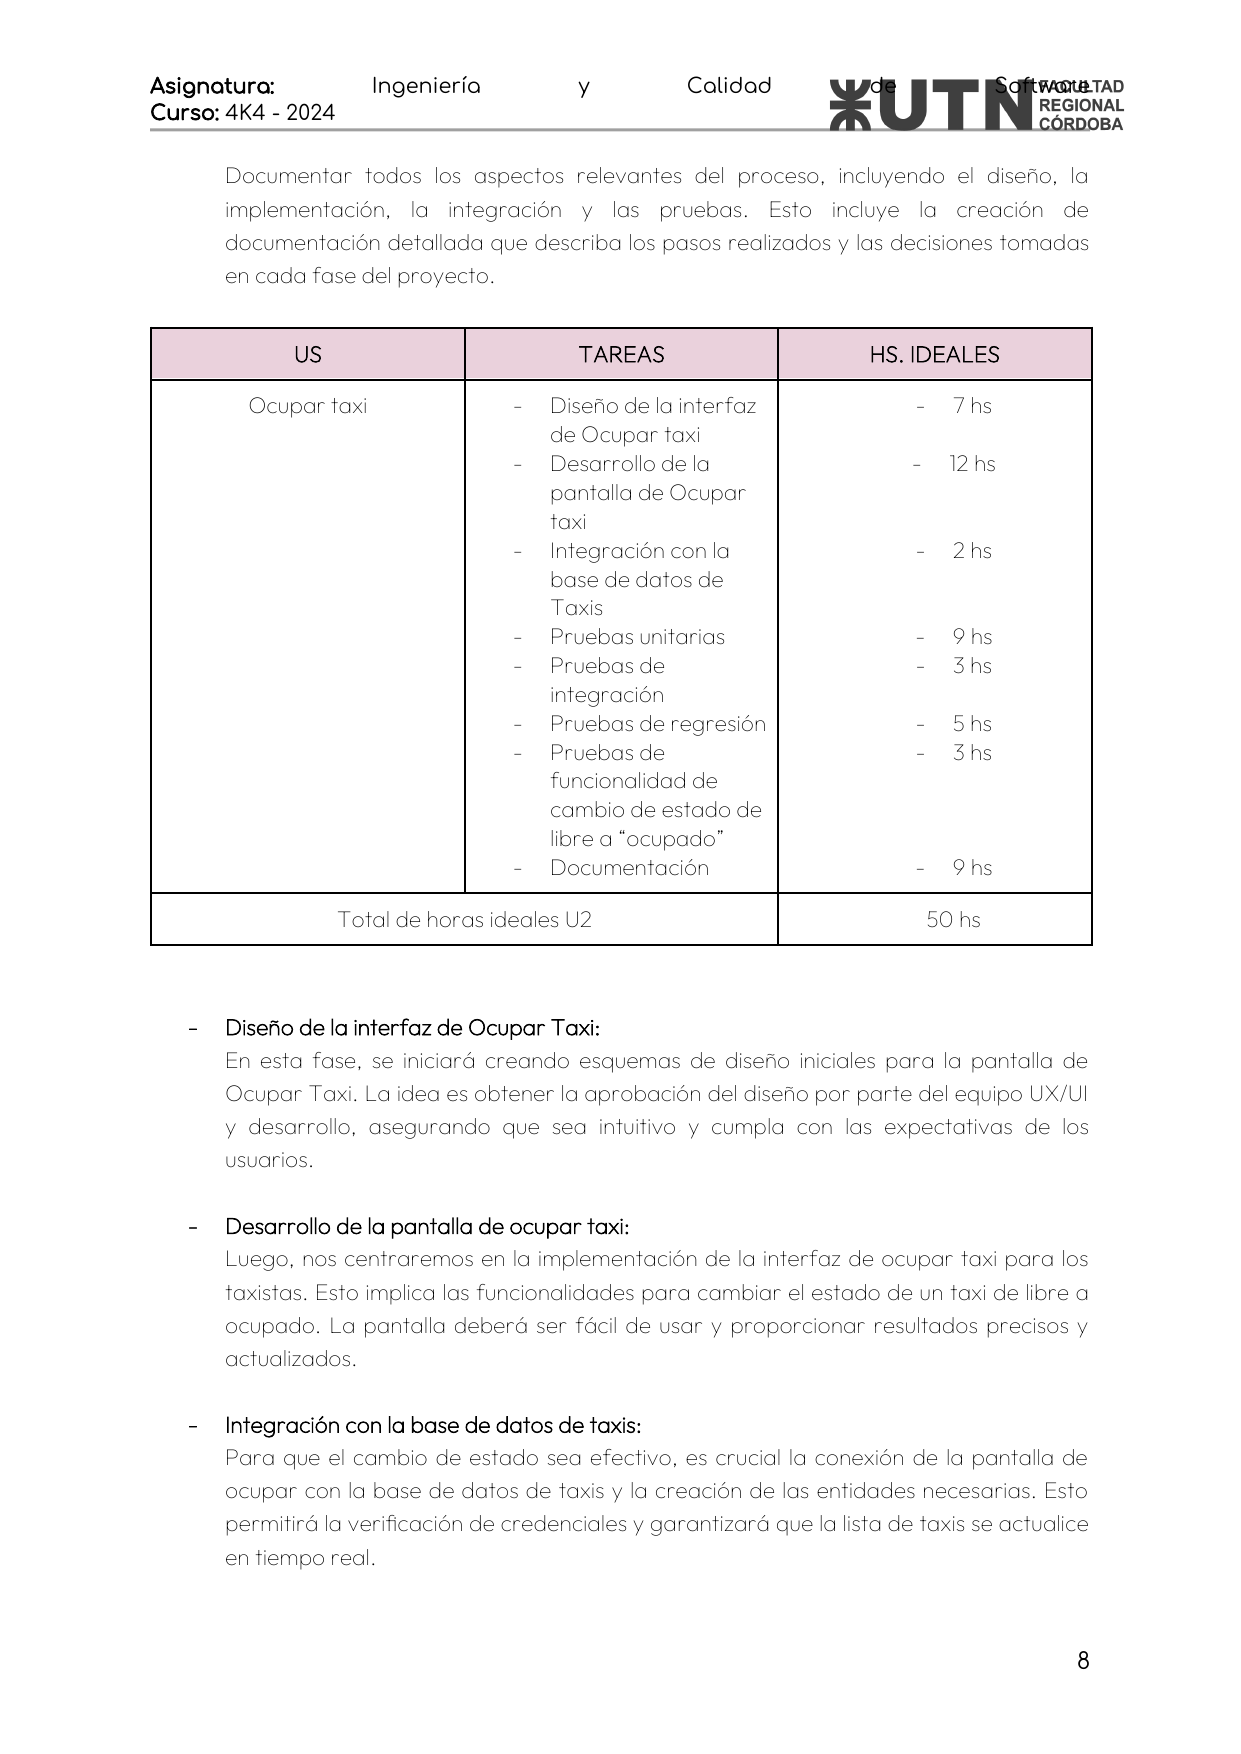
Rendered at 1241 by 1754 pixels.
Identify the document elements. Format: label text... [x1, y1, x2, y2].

table_cell Diseño de la interfaz de Ocupar taxi Desarrollo de la pantalla de Ocupar taxi Integración con la base de datos de Taxis Pruebas unitarias Pruebas de integración Pruebas de regresión Pruebas de funcionalidad de cambio de estado de libre a “ocupado” Documentación [466, 381, 777, 892]
text Para que el cambio de estado sea efectivo, es crucial la conexión de la pantalla de ocupar con la base de datos de taxis y la creación de las entidades necesarias. Esto permitirá la verificación de credenciales y garantizará que la lista de taxis se actualice en tiempo real. [225, 1443, 1090, 1571]
list Desarrollo de la pantalla de ocupar taxi: [187, 1211, 1090, 1239]
table_header HS. IDEALES [779, 329, 1091, 378]
list Integración con la base de datos de taxis: [187, 1409, 1090, 1438]
picture [829, 59, 1125, 151]
list Diseño de la interfaz de Ocupar Taxi: [187, 1012, 1090, 1041]
text Documentar todos los aspectos relevantes del proceso, incluyendo el diseño, la implementación, la integración y las pruebas. Esto incluye la creación de documentación detallada que describa los pasos realizados y las decisiones tomadas en cada fase del proyecto. [225, 161, 1090, 289]
text Luego, nos centraremos en la implementación de la interfaz de ocupar taxi para los taxistas. Esto implica las funcionalidades para cambiar el estado de un taxi de libre a ocupado. La pantalla deberá ser fácil de usar y proporcionar resultados precisos y actualizados. [225, 1244, 1090, 1372]
table_header TAREAS [466, 329, 777, 378]
table_cell 50 hs [779, 894, 1091, 944]
table_cell Total de horas ideales U2 [152, 894, 777, 944]
table_header US [152, 329, 464, 378]
table_cell Ocupar taxi [152, 381, 464, 892]
table_cell 7 hs 12 hs 2 hs 9 hs 3 hs 5 hs 3 hs 9 hs [779, 381, 1091, 892]
text En esta fase, se iniciará creando esquemas de diseño iniciales para la pantalla de Ocupar Taxi. La idea es obtener la aprobación del diseño por parte del equipo UX/UI y desarrollo, asegurando que sea intuitivo y cumpla con las expectativas de los usuarios. [225, 1045, 1090, 1173]
